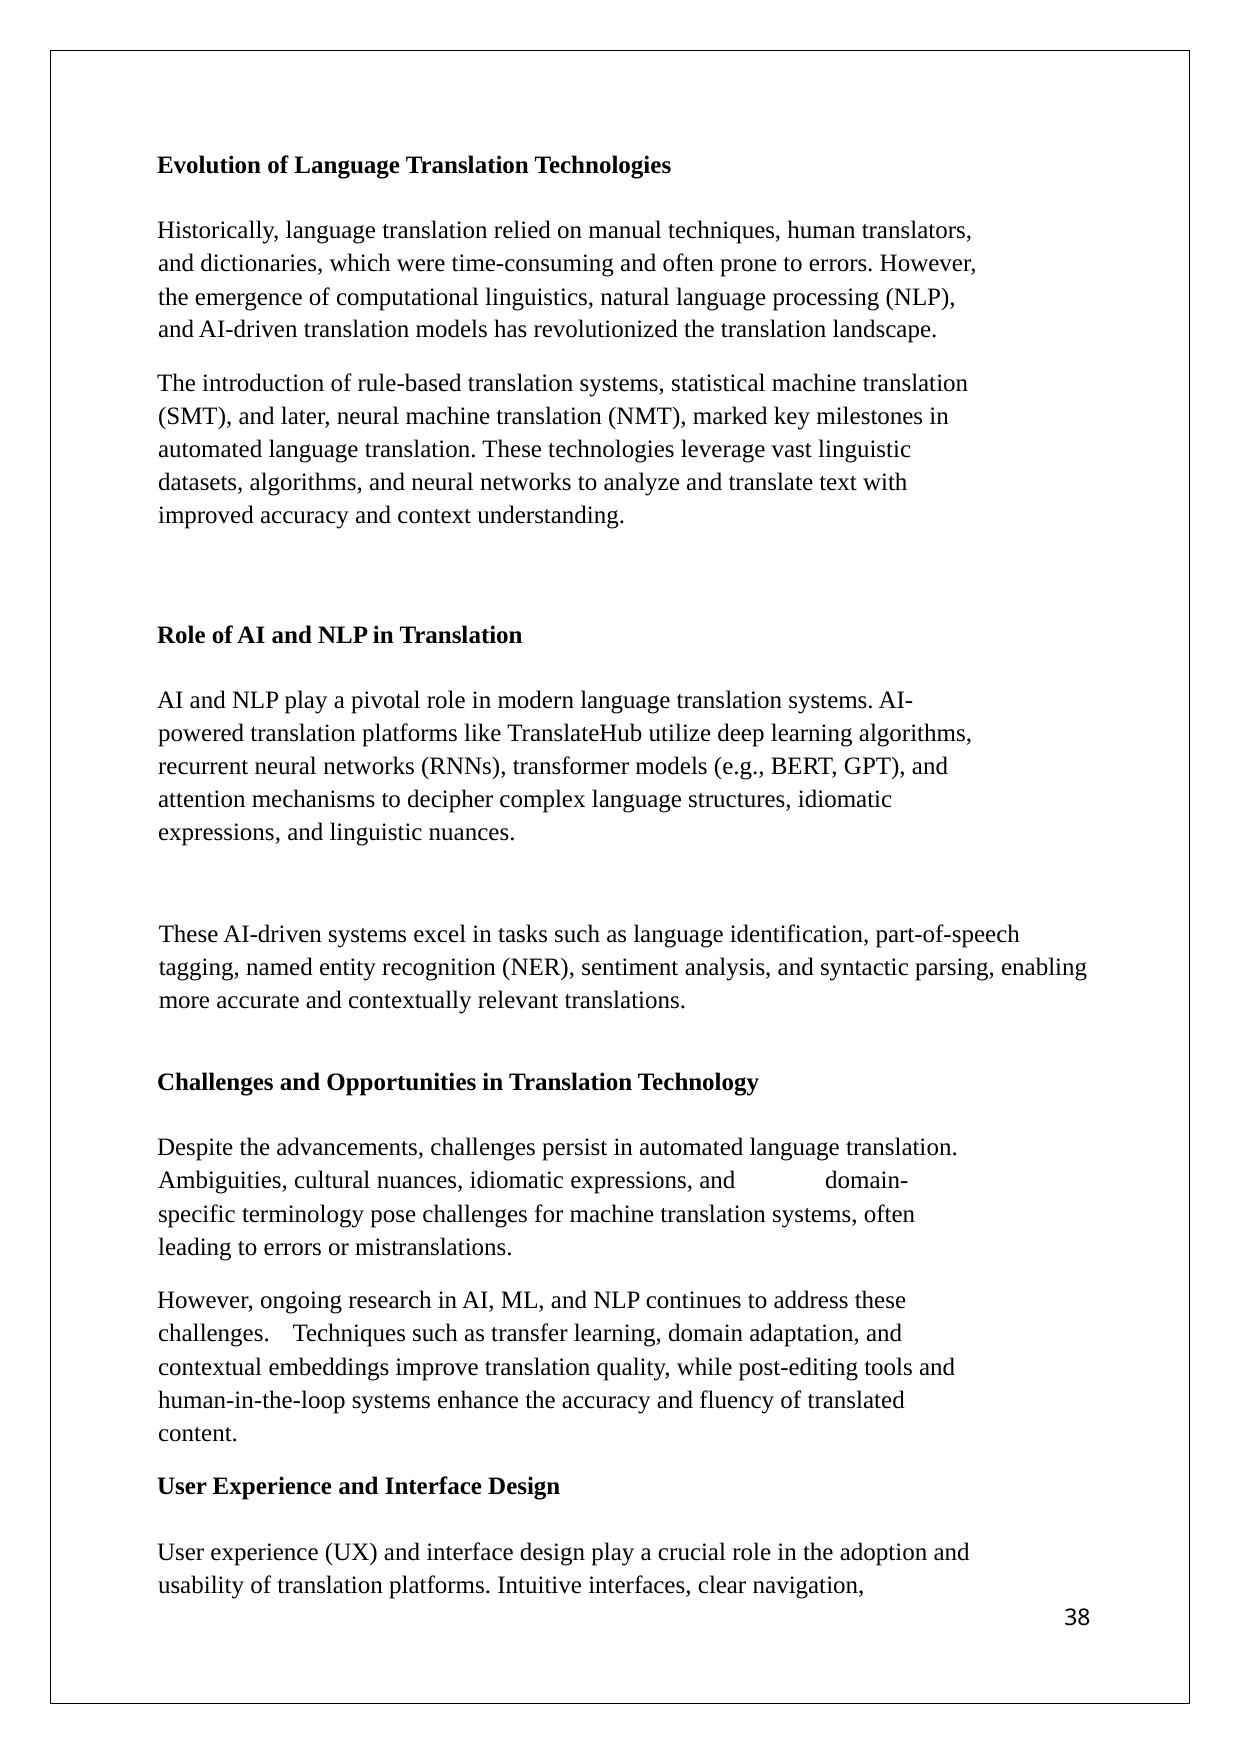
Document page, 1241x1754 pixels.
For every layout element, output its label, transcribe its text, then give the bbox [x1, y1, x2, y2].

text Evolution of Language Translation Technologies [157, 150, 1090, 179]
text The introduction of rule-based translation systems, statistical machine translation (SMT), and later, neural machine translation (NMT), marked key milestones in automated language translation. These technologies leverage vast linguistic datasets, algorithms, and neural networks to analyze and translate text with improved accuracy and context understanding. [157, 368, 981, 529]
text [157, 1537, 981, 1599]
text However, ongoing research in AI, ML, and NLP continues to address these challenges. 16 Techniques such as transfer learning, domain adaptation, and contextual embeddings improve translation quality, while post-editing tools and human-in-the-loop systems enhance the accuracy and fluency of translated content. 3 [157, 1285, 981, 1447]
text Despite the advancements, challenges persist in automated language translation. Ambiguities, cultural nuances, idiomatic expressions, and 17 domain-specific terminology pose challenges for machine translation systems, often leading to errors or mistranslations. [157, 1132, 981, 1261]
text User Experience and Interface Design [157, 1471, 1090, 1500]
text Challenges and Opportunities in Translation Technology [157, 1067, 1090, 1096]
text These AI-driven systems excel in tasks such as language identification, part-of-speech tagging, named entity recognition (NER), sentiment analysis, and syntactic parsing, enabling more accurate and contextually relevant translations. [158, 919, 1090, 1014]
text AI and NLP play a pivotal role in modern language translation systems. AI-powered translation platforms like TranslateHub utilize deep learning algorithms, recurrent neural networks (RNNs), transformer models (e.g., BERT, GPT), and attention mechanisms to decipher complex language structures, idiomatic expressions, and linguistic nuances. [157, 685, 981, 846]
text Historically, language translation relied on manual techniques, human translators, and dictionaries, which were time-consuming and often prone to errors. However, the emergence of computational linguistics, natural language processing (NLP), and AI-driven translation models has revolutionized the translation landscape. [157, 216, 981, 343]
text Role of AI and NLP in Translation [157, 620, 1090, 648]
